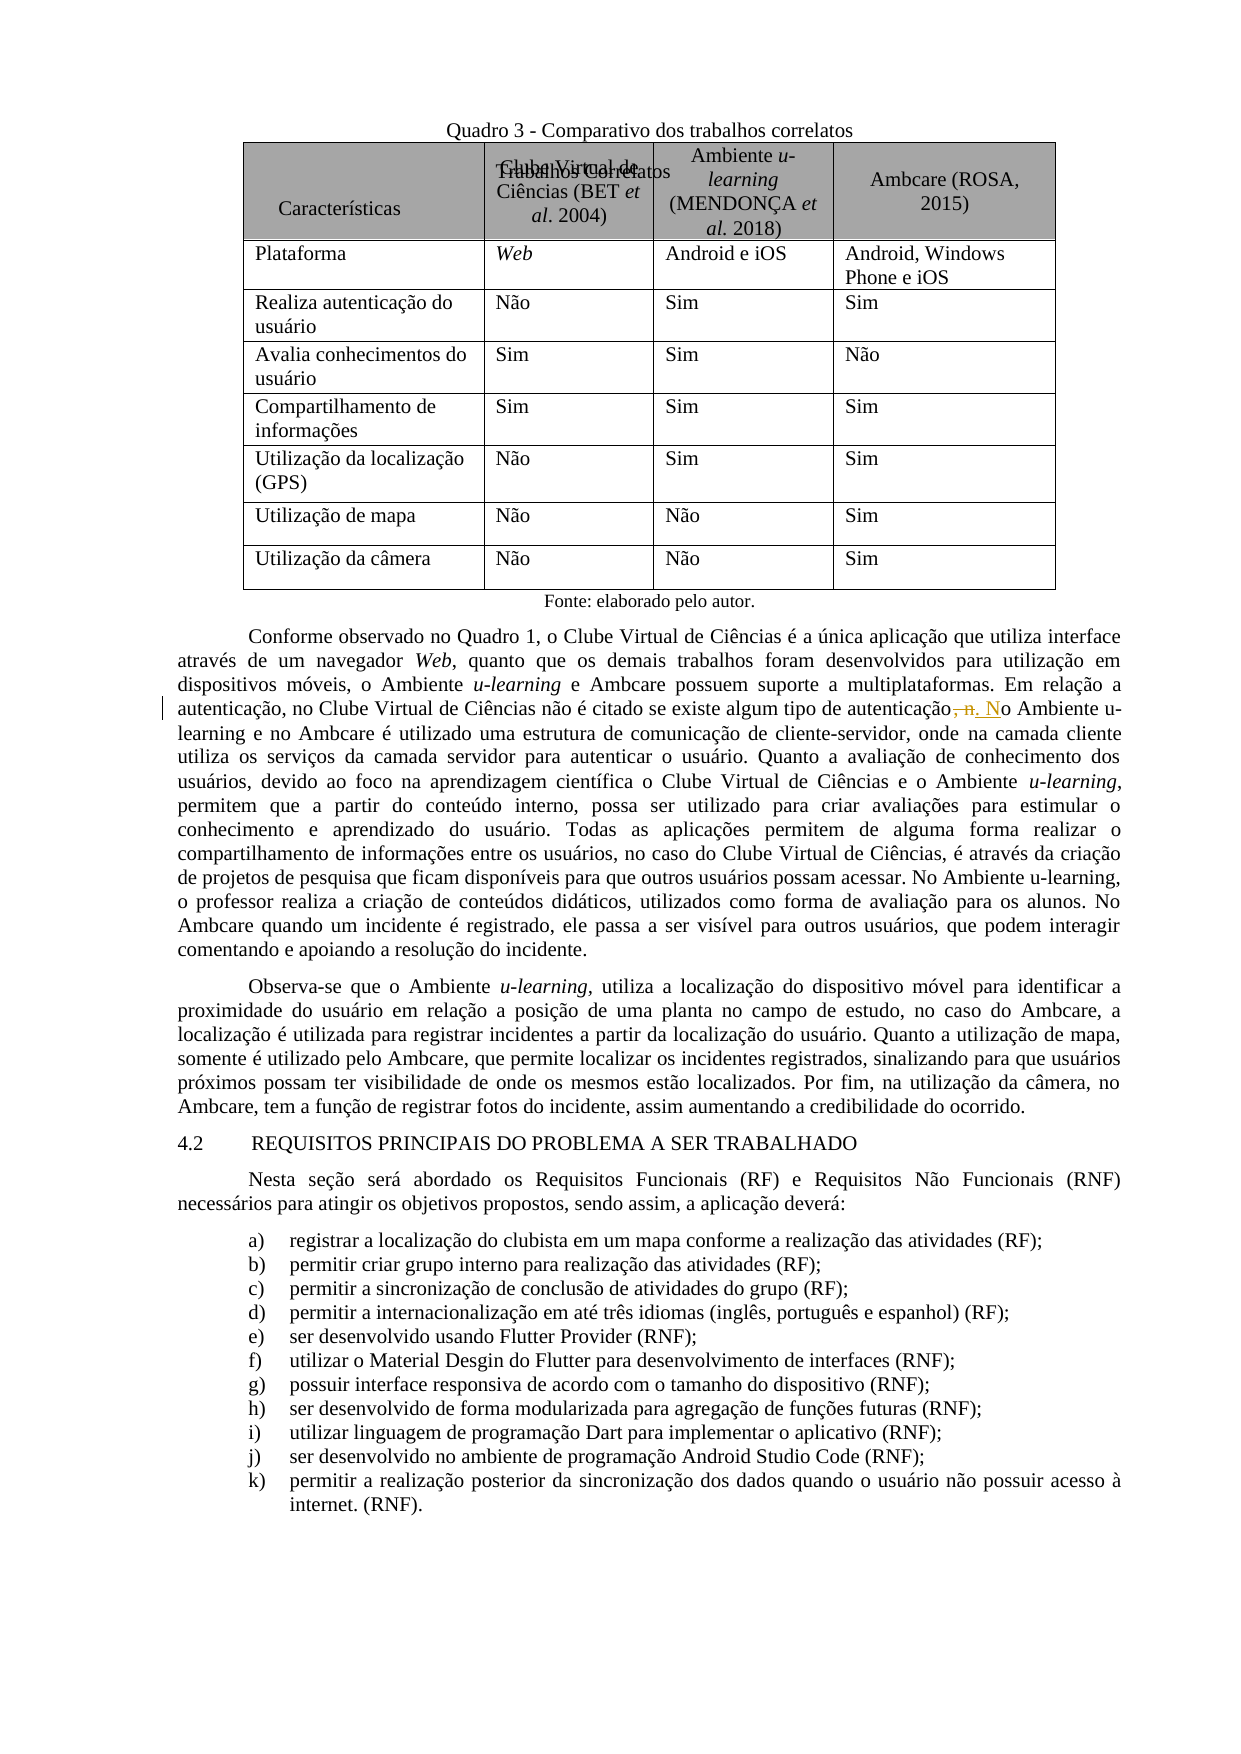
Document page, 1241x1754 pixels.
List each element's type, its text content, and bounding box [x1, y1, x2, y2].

table_cell Web [485, 241, 653, 289]
list permitir a sincronização de conclusão de atividades do grupo (RF); [248, 1276, 1122, 1300]
table_cell Avalia conhecimentos do usuário [244, 342, 484, 393]
table_cell Não [485, 546, 653, 589]
table_cell Não [654, 503, 833, 545]
table_cell Não [485, 446, 653, 502]
table_cell Utilização da localização (GPS) [244, 446, 484, 502]
table_cell Sim [834, 394, 1055, 445]
table_header Ambcare (ROSA, 2015) [834, 143, 1055, 239]
table_cell Realiza autenticação do usuário [244, 290, 484, 341]
table_cell Utilização de mapa [244, 503, 484, 545]
table_cell Sim [654, 342, 833, 393]
table_cell Sim [654, 290, 833, 341]
table_cell Sim [834, 546, 1055, 589]
text Conforme observado no Quadro 1, o Clube Virtual de Ciências é a única aplicação que utiliza interface através de um navegador Web, quanto que os demais trabalhos foram desenvolvidos para utilização em dispositivos móveis, o Ambiente u-learning e Ambcare possuem suporte a multiplataformas. Em relação a autenticação, no Clube Virtual de Ciências não é citado se existe algum tipo de autenticaçãoo Ambiente u-learning e no Ambcare é utilizado uma estrutura de comunicação de cliente-servidor, onde na camada cliente utiliza os serviços da camada servidor para autenticar o usuário. Quanto a avaliação de conhecimento dos usuários, devido ao foco na aprendizagem científica o Clube Virtual de Ciências e o Ambiente u-learning, permitem que a partir do conteúdo interno, possa ser utilizado para criar avaliações para estimular o conhecimento e aprendizado do usuário. Todas as aplicações permitem de alguma forma realizar o compartilhamento de informações entre os usuários, no caso do Clube Virtual de Ciências, é através da criação de projetos de pesquisa que ficam disponíveis para que outros usuários possam acessar. No Ambiente u-learning, o professor realiza a criação de conteúdos didáticos, utilizados como forma de avaliação para os alunos. No Ambcare quando um incidente é registrado, ele passa a ser visível para outros usuários, que podem interagir comentando e apoiando a resolução do incidente. [177, 624, 1122, 961]
list ser desenvolvido de forma modularizada para agregação de funções futuras (RNF); [248, 1396, 1122, 1420]
table_cell Sim [485, 394, 653, 445]
table_header [244, 143, 484, 239]
table_cell Sim [654, 394, 833, 445]
table_cell Plataforma [244, 241, 484, 289]
table_cell Sim [485, 342, 653, 393]
list ser desenvolvido no ambiente de programação Android Studio Code (RNF); [248, 1444, 1122, 1468]
table_cell Não [654, 546, 833, 589]
text Nesta seção será abordado os Requisitos Funcionais (RF) e Requisitos Não Funcionais (RNF) necessários para atingir os objetivos propostos, sendo assim, a aplicação deverá: [177, 1167, 1122, 1215]
list ser desenvolvido usando Flutter Provider (RNF); [248, 1324, 1122, 1348]
list utilizar linguagem de programação Dart para implementar o aplicativo (RNF); [248, 1420, 1122, 1444]
table_header Clube Virtual de Ciências (BET et al. 2004) [485, 143, 653, 239]
table_cell Sim [834, 446, 1055, 502]
table_cell Não [485, 503, 653, 545]
table_cell Não [485, 290, 653, 341]
list permitir a internacionalização em até três idiomas (inglês, português e espanhol) (RF); [248, 1300, 1122, 1324]
table_cell Sim [834, 503, 1055, 545]
table_cell Compartilhamento de informações [244, 394, 484, 445]
subtitle REQUISITOS PRINCIPAIS DO PROBLEMA A SER TRABALHADO [177, 1130, 1122, 1154]
table_cell Utilização da câmera [244, 546, 484, 589]
list utilizar o Material Desgin do Flutter para desenvolvimento de interfaces (RNF); [248, 1348, 1122, 1372]
table_cell Android, Windows Phone e iOS [834, 241, 1055, 289]
list permitir criar grupo interno para realização das atividades (RF); [248, 1252, 1122, 1276]
table_cell Sim [834, 290, 1055, 341]
list permitir a realização posterior da sincronização dos dados quando o usuário não possuir acesso à internet. (RNF). [248, 1468, 1122, 1516]
text Fonte: elaborado pelo autor. [177, 590, 1122, 612]
list possuir interface responsiva de acordo com o tamanho do dispositivo (RNF); [248, 1372, 1122, 1396]
text Observa-se que o Ambiente u-learning, utiliza a localização do dispositivo móvel para identificar a proximidade do usuário em relação a posição de uma planta no campo de estudo, no caso do Ambcare, a localização é utilizada para registrar incidentes a partir da localização do usuário. Quanto a utilização de mapa, somente é utilizado pelo Ambcare, que permite localizar os incidentes registrados, sinalizando para que usuários próximos possam ter visibilidade de onde os mesmos estão localizados. Por fim, na utilização da câmera, no Ambcare, tem a função de registrar fotos do incidente, assim aumentando a credibilidade do ocorrido. [177, 973, 1122, 1118]
table_cell Não [834, 342, 1055, 393]
table_cell Android e iOS [654, 241, 833, 289]
list registrar a localização do clubista em um mapa conforme a realização das atividades (RF); [248, 1228, 1122, 1252]
table_cell Sim [654, 446, 833, 502]
table_header Ambiente u-learning (MENDONÇA et al. 2018) [654, 143, 833, 239]
